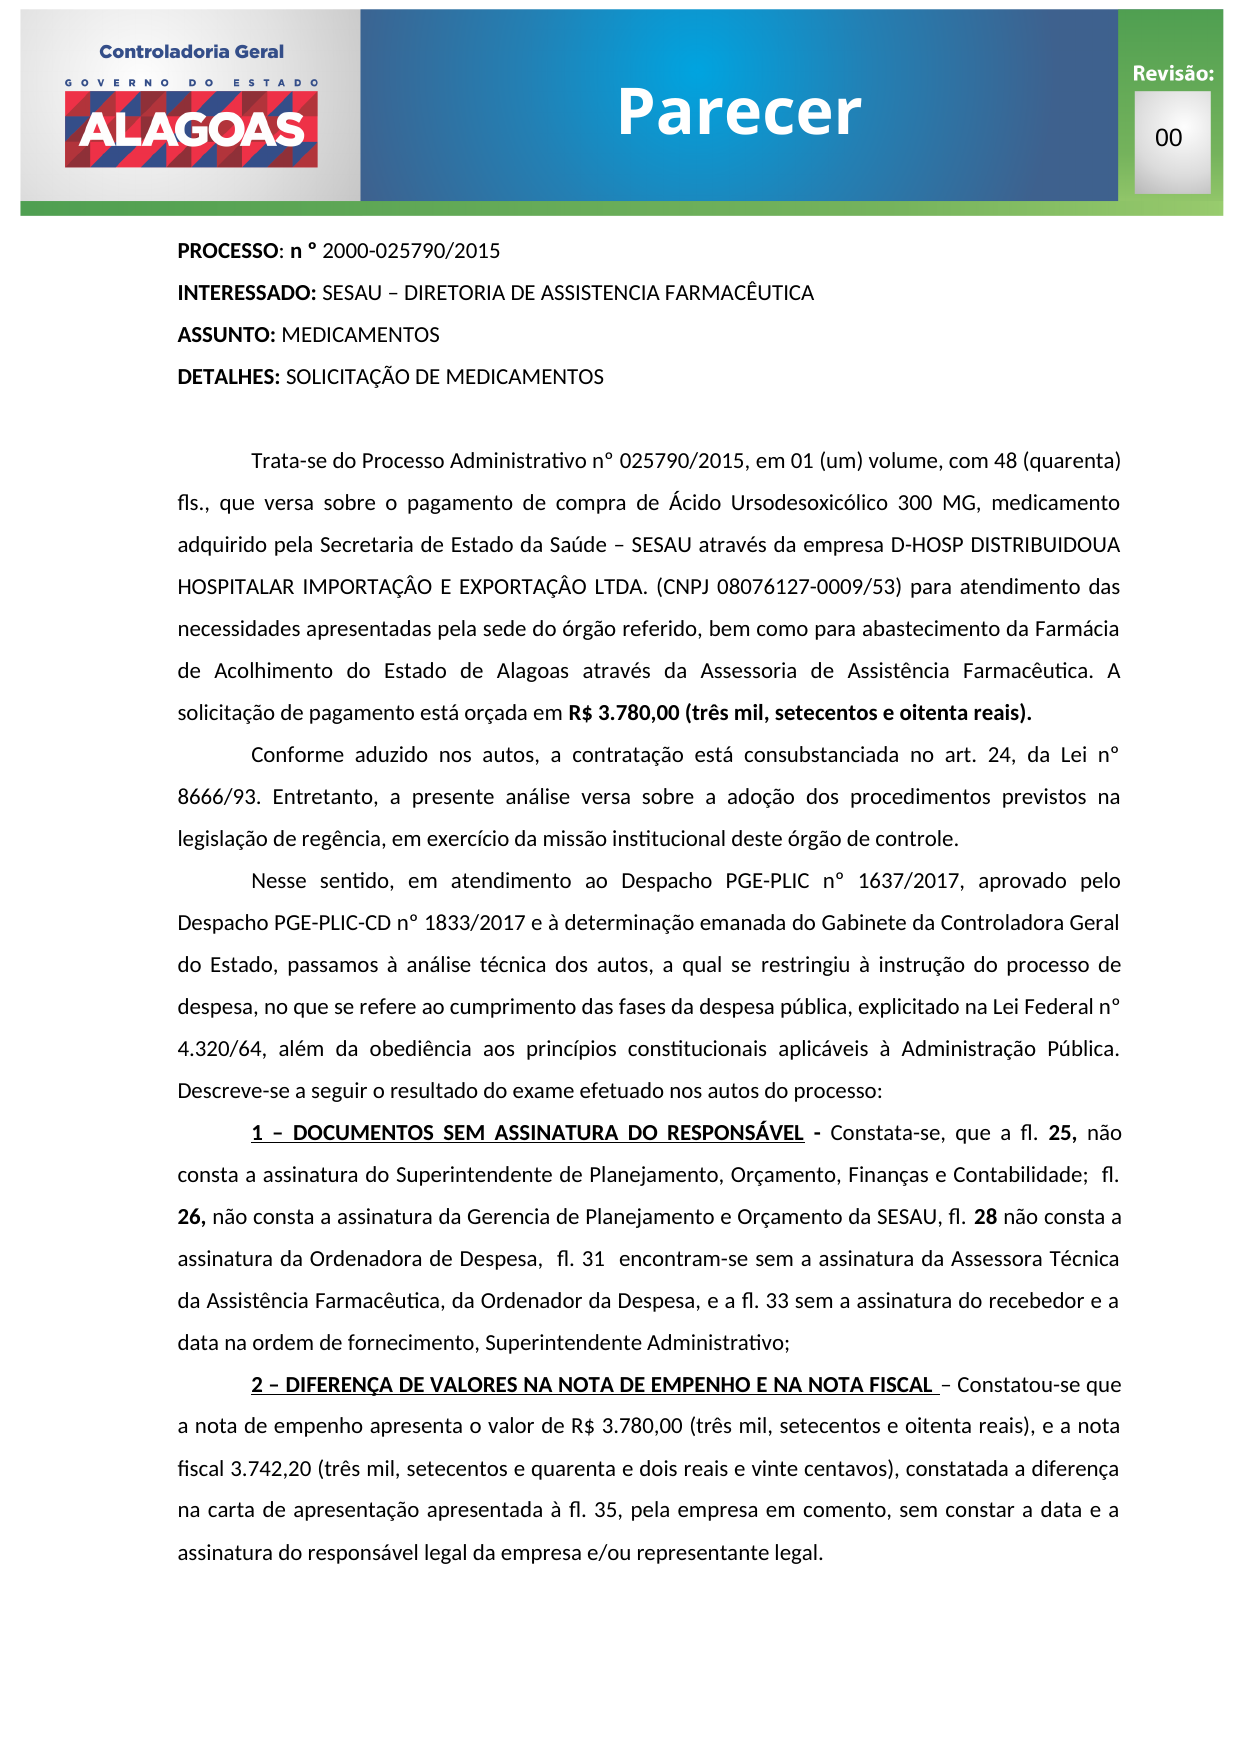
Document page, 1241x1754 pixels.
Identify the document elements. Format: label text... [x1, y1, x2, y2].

text PROCESSO: n º 2000-025790/2015 [177, 236, 1122, 264]
text Conforme aduzido nos autos, a contratação está consubstanciada no art. 24, da Lei nº 8666/93. Entretanto, a presente análise versa sobre a adoção dos procedimentos previstos na legislação de regência, em exercício da missão institucional deste órgão de controle. [177, 740, 1122, 852]
text ASSUNTO: MEDICAMENTOS [177, 320, 1122, 348]
text Nesse sentido, em atendimento ao Despacho PGE-PLIC nº 1637/2017, aprovado pelo Despacho PGE-PLIC-CD nº 1833/2017 e à determinação emanada do Gabinete da Controladora Geral do Estado, passamos à análise técnica dos autos, a qual se restringiu à instrução do processo de despesa, no que se refere ao cumprimento das fases da despesa pública, explicitado na Lei Federal nº 4.320/64, além da obediência aos princípios constitucionais aplicáveis à Administração Pública. Descreve-se a seguir o resultado do exame efetuado nos autos do processo: [177, 866, 1122, 1104]
text 2 – DIFERENÇA DE VALORES NA NOTA DE EMPENHO E NA NOTA FISCAL – Constatou-se que a nota de empenho apresenta o valor de R$ 3.780,00 (três mil, setecentos e oitenta reais), e a nota fiscal 3.742,20 (três mil, setecentos e quarenta e dois reais e vinte centavos), constatada a diferença na carta de apresentação apresentada à fl. 35, pela empresa em comento, sem constar a data e a assinatura do responsável legal da empresa e/ou representante legal. [177, 1370, 1122, 1566]
text Trata-se do Processo Administrativo nº 025790/2015, em 01 (um) volume, com 48 (quarenta) fls., que versa sobre o pagamento de compra de Ácido Ursodesoxicólico 300 MG, medicamento adquirido pela Secretaria de Estado da Saúde – SESAU através da empresa D-HOSP DISTRIBUIDOUA HOSPITALAR IMPORTAÇÂO E EXPORTAÇÂO LTDA. (CNPJ 08076127-0009/53) para atendimento das necessidades apresentadas pela sede do órgão referido, bem como para abastecimento da Farmácia de Acolhimento do Estado de Alagoas através da Assessoria de Assistência Farmacêutica. A solicitação de pagamento está orçada em R$ 3.780,00 (três mil, setecentos e oitenta reais). [177, 446, 1122, 726]
text INTERESSADO: SESAU – DIRETORIA DE ASSISTENCIA FARMACÊUTICA [177, 278, 1122, 306]
picture [20, 9, 1224, 216]
text DETALHES: SOLICITAÇÃO DE MEDICAMENTOS [177, 362, 1122, 390]
text 1 – DOCUMENTOS SEM ASSINATURA DO RESPONSÁVEL - Constata-se, que a fl. 25, não consta a assinatura do Superintendente de Planejamento, Orçamento, Finanças e Contabilidade; fl. 26, não consta a assinatura da Gerencia de Planejamento e Orçamento da SESAU, fl. 28 não consta a assinatura da Ordenadora de Despesa, fl. 31 encontram-se sem a assinatura da Assessora Técnica da Assistência Farmacêutica, da Ordenador da Despesa, e a fl. 33 sem a assinatura do recebedor e a data na ordem de fornecimento, Superintendente Administrativo; [177, 1118, 1122, 1356]
